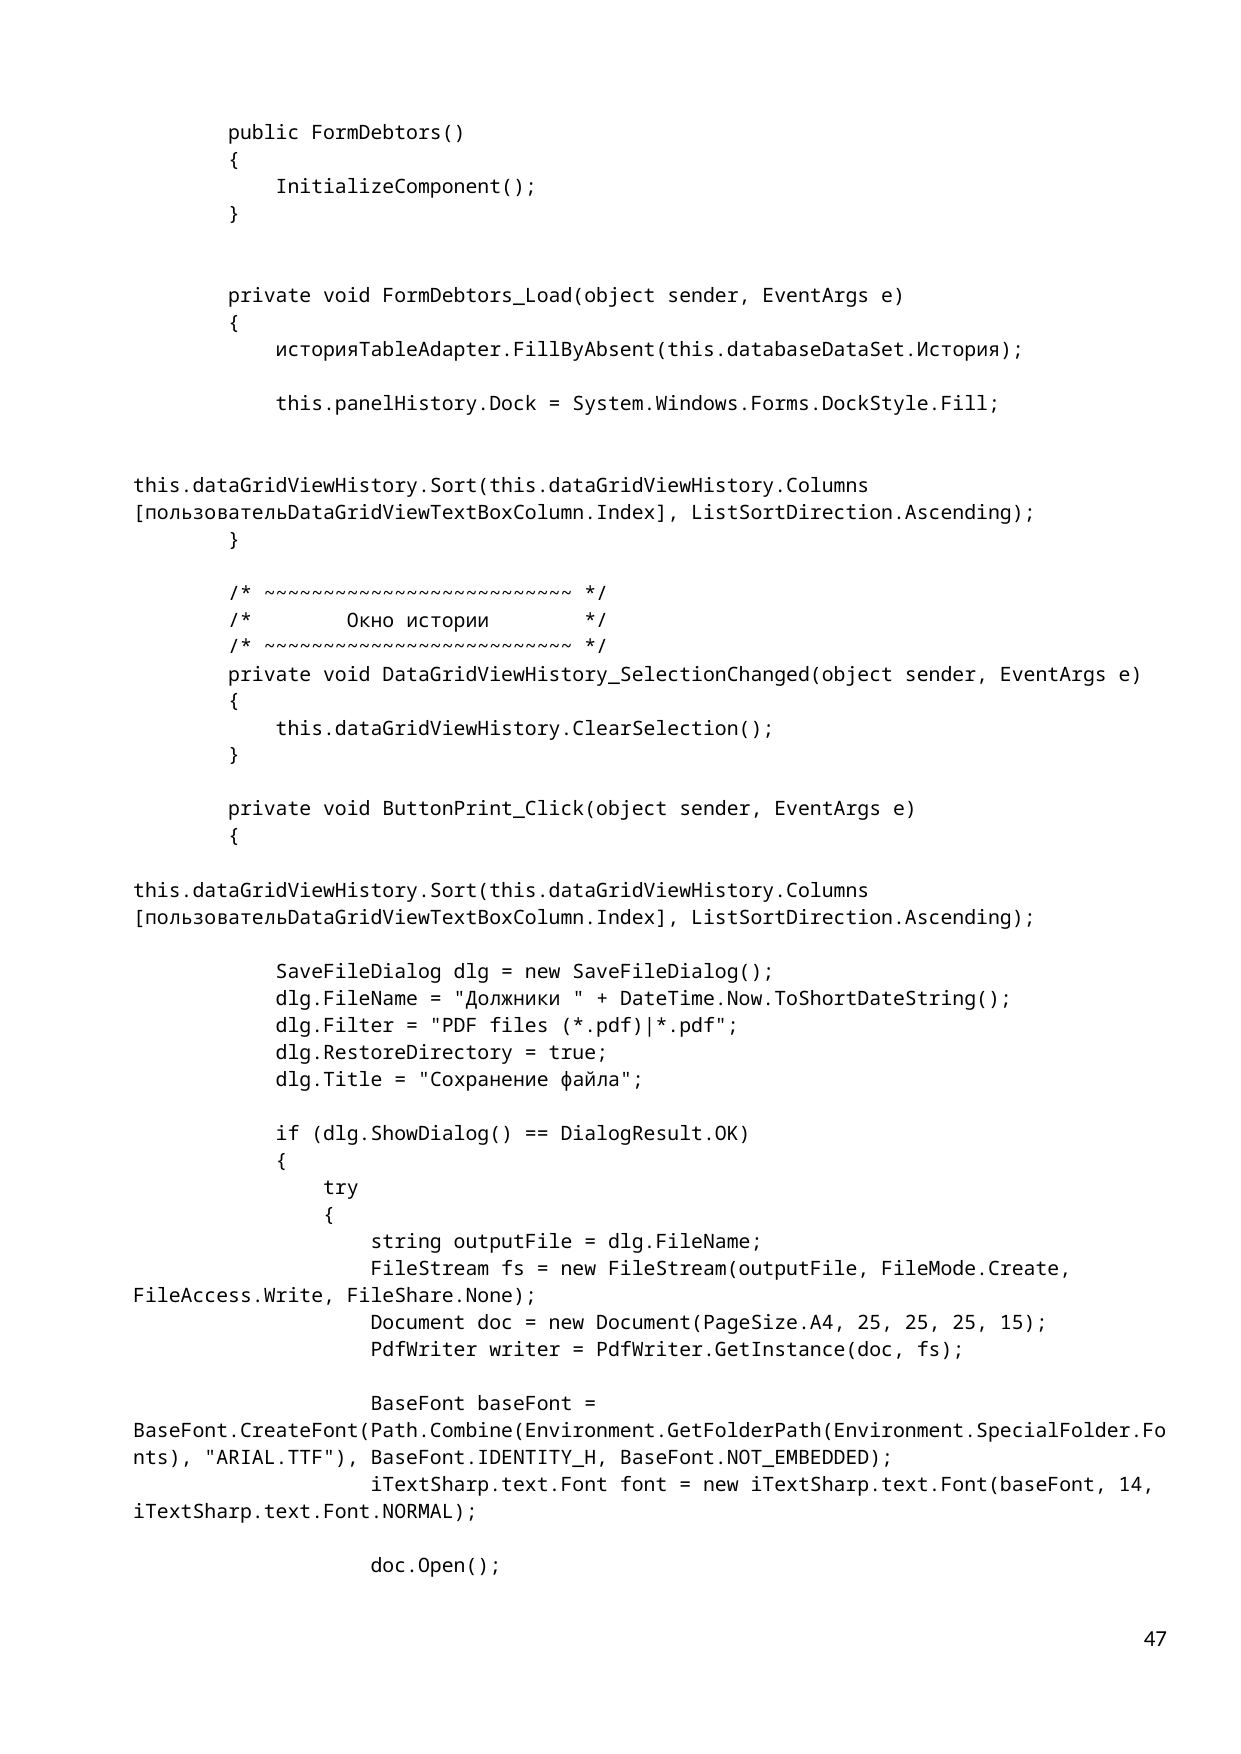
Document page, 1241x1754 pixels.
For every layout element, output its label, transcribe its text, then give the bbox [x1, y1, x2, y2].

text dlg.Title = "Сохранение файла"; [133, 1066, 1167, 1092]
text историяTableAdapter.FillByAbsent(this.databaseDataSet.История); [133, 335, 1167, 362]
text { [133, 308, 1167, 335]
text this.dataGridViewHistory.ClearSelection(); [133, 714, 1167, 741]
text { [133, 1146, 1167, 1173]
text BaseFont baseFont = BaseFont.CreateFont(Path.Combine(Environment.GetFolderPath(Environment.SpecialFolder.Fonts), "ARIAL.TTF"), BaseFont.IDENTITY_H, BaseFont.NOT_EMBEDDED); [133, 1389, 1167, 1470]
text /* Окно истории */ [133, 606, 1167, 633]
text /* ~~~~~~~~~~~~~~~~~~~~~~~~~~ */ [133, 633, 1167, 660]
text this.panelHistory.Dock = System.Windows.Forms.DockStyle.Fill; [133, 389, 1167, 416]
text } [133, 525, 1167, 552]
text { [133, 145, 1167, 172]
text { [133, 1200, 1167, 1227]
text InitializeComponent(); [133, 172, 1167, 199]
text Document doc = new Document(PageSize.A4, 25, 25, 25, 15); [133, 1308, 1167, 1335]
text /* ~~~~~~~~~~~~~~~~~~~~~~~~~~ */ [133, 579, 1167, 606]
text doc.Open(); [133, 1551, 1167, 1578]
text PdfWriter writer = PdfWriter.GetInstance(doc, fs); [133, 1335, 1167, 1362]
text this.dataGridViewHistory.Sort(this.dataGridViewHistory.Columns[пользовательDataGridViewTextBoxColumn.Index], ListSortDirection.Ascending); [133, 849, 1167, 931]
text dlg.FileName = "Должники " + DateTime.Now.ToShortDateString(); [133, 984, 1167, 1012]
text } [133, 741, 1167, 768]
text dlg.Filter = "PDF files (*.pdf)|*.pdf"; [133, 1012, 1167, 1038]
text private void DataGridViewHistory_SelectionChanged(object sender, EventArgs e) [133, 660, 1167, 687]
text try [133, 1173, 1167, 1200]
text dlg.RestoreDirectory = true; [133, 1038, 1167, 1066]
text SaveFileDialog dlg = new SaveFileDialog(); [133, 958, 1167, 984]
text private void ButtonPrint_Click(object sender, EventArgs e) [133, 795, 1167, 822]
text } [133, 199, 1167, 226]
text public FormDebtors() [133, 118, 1167, 145]
text iTextSharp.text.Font font = new iTextSharp.text.Font(baseFont, 14, iTextSharp.text.Font.NORMAL); [133, 1470, 1167, 1524]
text this.dataGridViewHistory.Sort(this.dataGridViewHistory.Columns[пользовательDataGridViewTextBoxColumn.Index], ListSortDirection.Ascending); [133, 443, 1167, 525]
text if (dlg.ShowDialog() == DialogResult.OK) [133, 1119, 1167, 1146]
text { [133, 822, 1167, 849]
text FileStream fs = new FileStream(outputFile, FileMode.Create, FileAccess.Write, FileShare.None); [133, 1254, 1167, 1308]
text private void FormDebtors_Load(object sender, EventArgs e) [133, 281, 1167, 308]
text { [133, 687, 1167, 714]
text string outputFile = dlg.FileName; [133, 1227, 1167, 1254]
